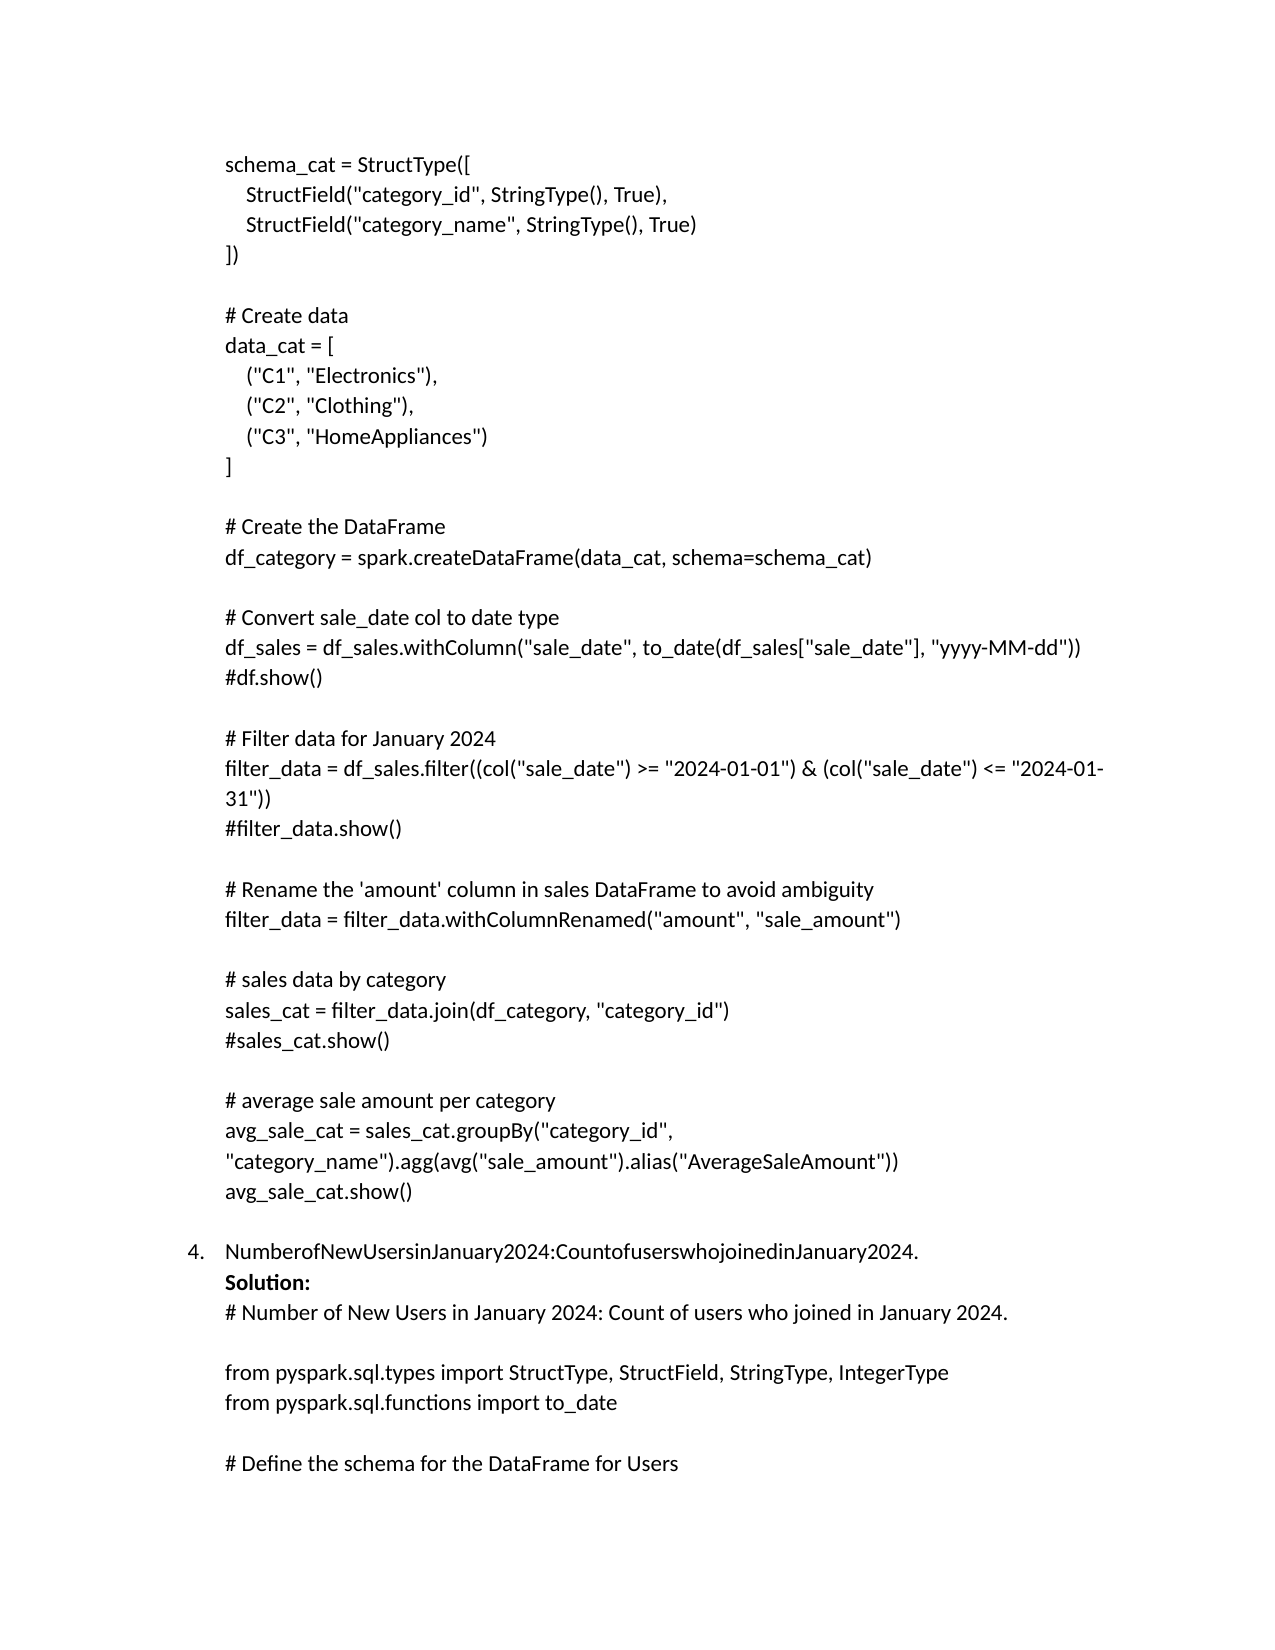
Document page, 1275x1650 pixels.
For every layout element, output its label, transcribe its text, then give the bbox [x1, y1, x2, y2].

list # average sale amount per category [225, 1086, 1125, 1114]
list #filter_data.show() [225, 814, 1125, 843]
list # sales data by category [225, 966, 1125, 994]
list #df.show() [225, 663, 1125, 692]
list filter_data = filter_data.withColumnRenamed("amount", "sale_amount") [225, 905, 1125, 933]
list ("C1", "Electronics"), [225, 361, 1125, 389]
list avg_sale_cat.show() [225, 1177, 1125, 1205]
list from pyspark.sql.functions import to_date [225, 1388, 1125, 1417]
list df_category = spark.createDataFrame(data_cat, schema=schema_cat) [225, 543, 1125, 571]
list # Create the DataFrame [225, 512, 1125, 541]
list # Number of New Users in January 2024: Count of users who joined in January 2024. [225, 1298, 1125, 1326]
list schema_cat = StructType([ [225, 150, 1125, 178]
list StructField("category_name", StringType(), True) [225, 210, 1125, 238]
list ("C3", "HomeAppliances") [225, 422, 1125, 450]
list Solution: [225, 1268, 1125, 1296]
list sales_cat = filter_data.join(df_category, "category_id") [225, 996, 1125, 1024]
list ] [225, 452, 1125, 480]
list # Filter data for January 2024 [225, 724, 1125, 752]
list # Convert sale_date col to date type [225, 603, 1125, 631]
list ]) [225, 241, 1125, 269]
list data_cat = [ [225, 331, 1125, 359]
list # Rename the 'amount' column in sales DataFrame to avoid ambiguity [225, 875, 1125, 903]
list #sales_cat.show() [225, 1026, 1125, 1054]
list from pyspark.sql.types import StructType, StructField, StringType, IntegerType [225, 1358, 1125, 1386]
list df_sales = df_sales.withColumn("sale_date", to_date(df_sales["sale_date"], "yyyy-MM-dd")) [225, 633, 1125, 661]
list # Create data [225, 301, 1125, 329]
list # Define the schema for the DataFrame for Users [225, 1449, 1125, 1477]
list StructField("category_id", StringType(), True), [225, 180, 1125, 208]
list avg_sale_cat = sales_cat.groupBy("category_id", "category_name").agg(avg("sale_amount").alias("AverageSaleAmount")) [225, 1117, 1125, 1175]
list filter_data = df_sales.filter((col("sale_date") >= "2024-01-01") & (col("sale_date") <= "2024-01-31")) [225, 754, 1125, 812]
list ("C2", "Clothing"), [225, 392, 1125, 420]
list NumberofNewUsersinJanuary2024:CountofuserswhojoinedinJanuary2024. [187, 1237, 1125, 1266]
